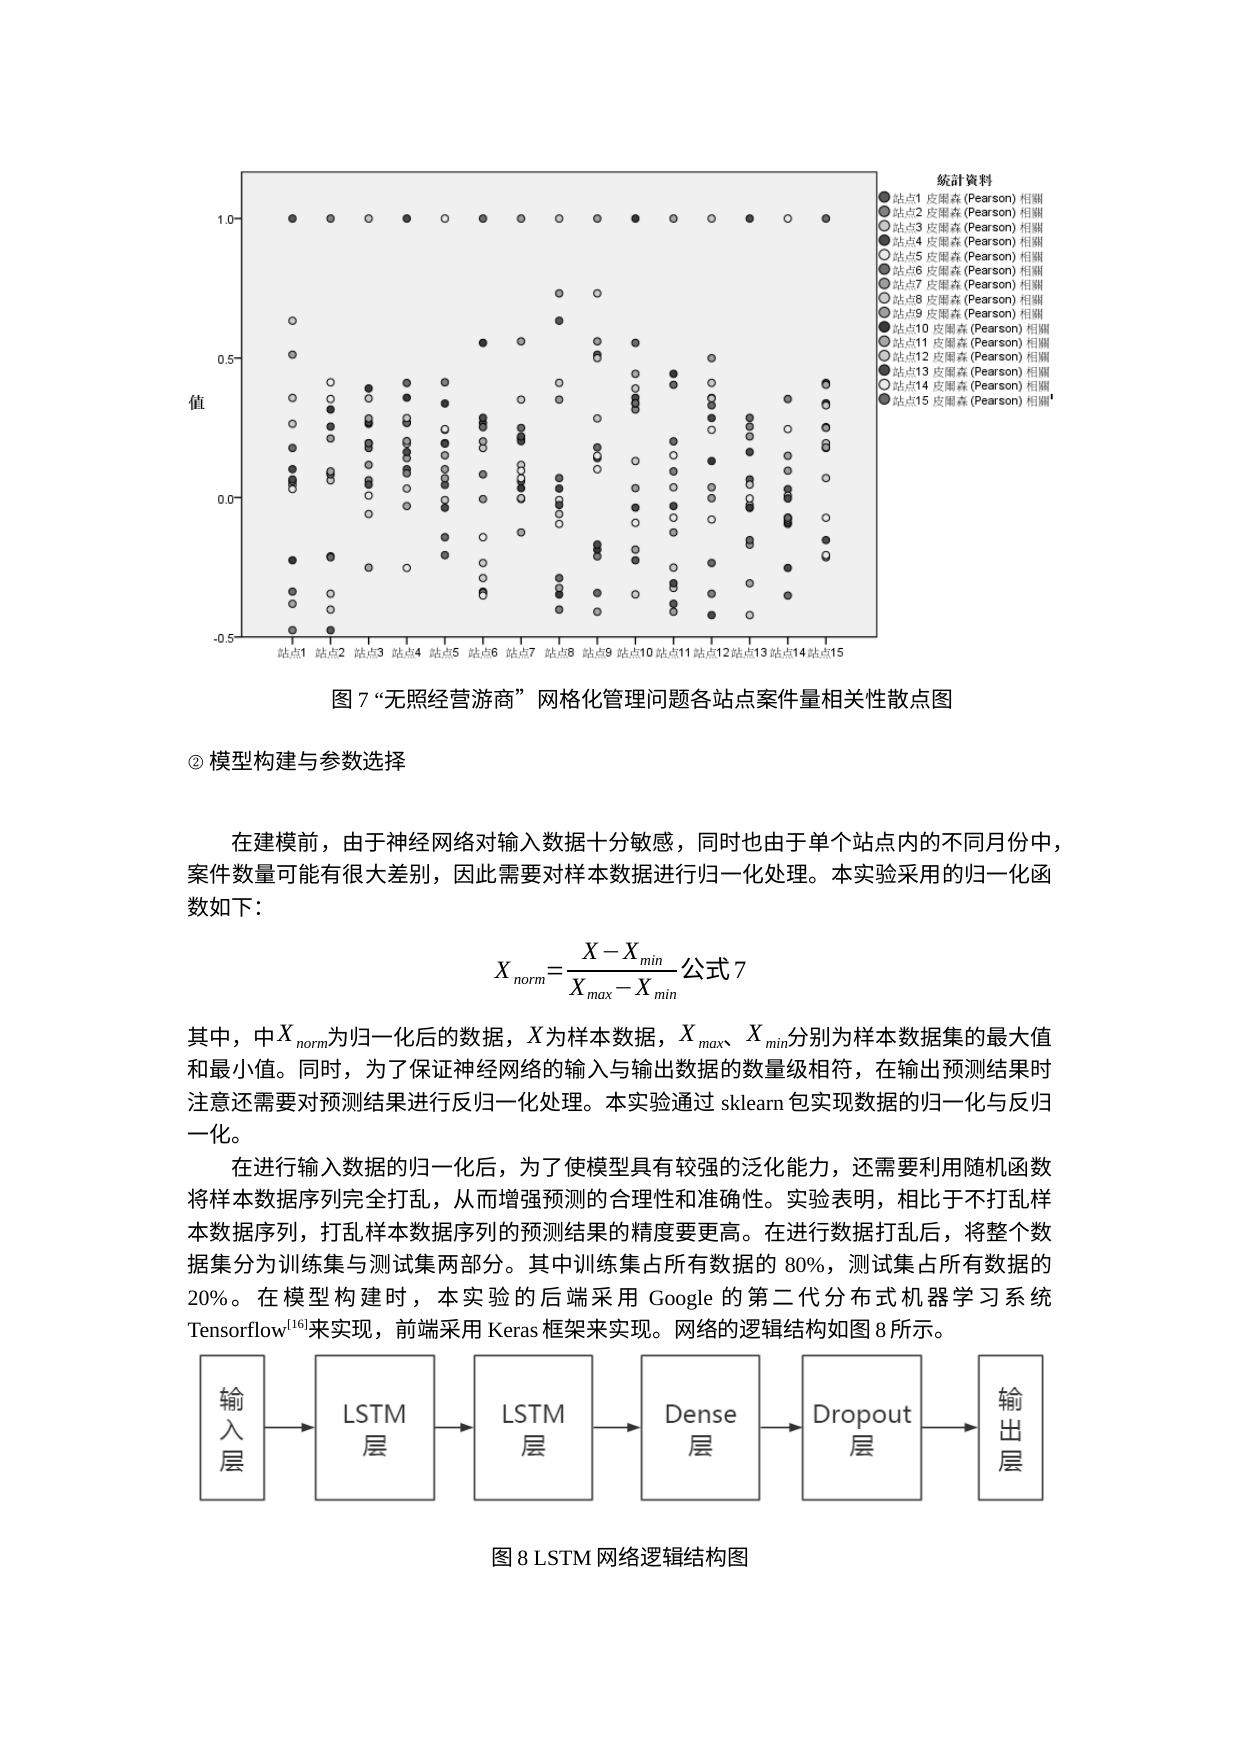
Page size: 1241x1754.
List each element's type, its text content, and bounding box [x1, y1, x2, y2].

text 在建模前，由于神经网络对输入数据十分敏感，同时也由于单个站点内的不同月份中，案件数量可能有很大差别，因此需要对样本数据进行归一化处理。本实验采用的归一化函数如下： [187, 824, 1053, 922]
text 其中，中为归一化后的数据，为样本数据，、分别为样本数据集的最大值和最小值。同时，为了保证神经网络的输入与输出数据的数量级相符，在输出预测结果时，注意还需要对预测结果进行反归一化处理。本实验通过sklearn包实现数据的归一化与反归一化。 [187, 1019, 1053, 1149]
picture [187, 1344, 1053, 1509]
text 图7 “无照经营游商”网格化管理问题各站点案件量相关性散点图 [187, 682, 1053, 714]
text 在进行输入数据的归一化后，为了使模型具有较强的泛化能力，还需要利用随机函数将样本数据序列完全打乱，从而增强预测的合理性和准确性。实验表明，相比于不打乱样本数据序列，打乱样本数据序列的预测结果的精度要更高。在进行数据打乱后，将整个数据集分为训练集与测试集两部分。其中训练集占所有数据的80%，测试集占所有数据的20%。在模型构建时，本实验的后端采用Google的第二代分布式机器学习系统Tensorflow[16]来实现，前端采用Keras框架来实现。网络的逻辑结构如图8所示。 [187, 1149, 1053, 1344]
text 图8 LSTM网络逻辑结构图 [187, 1539, 1053, 1572]
subtitle ② 模型构建与参数选择 [187, 744, 1053, 776]
